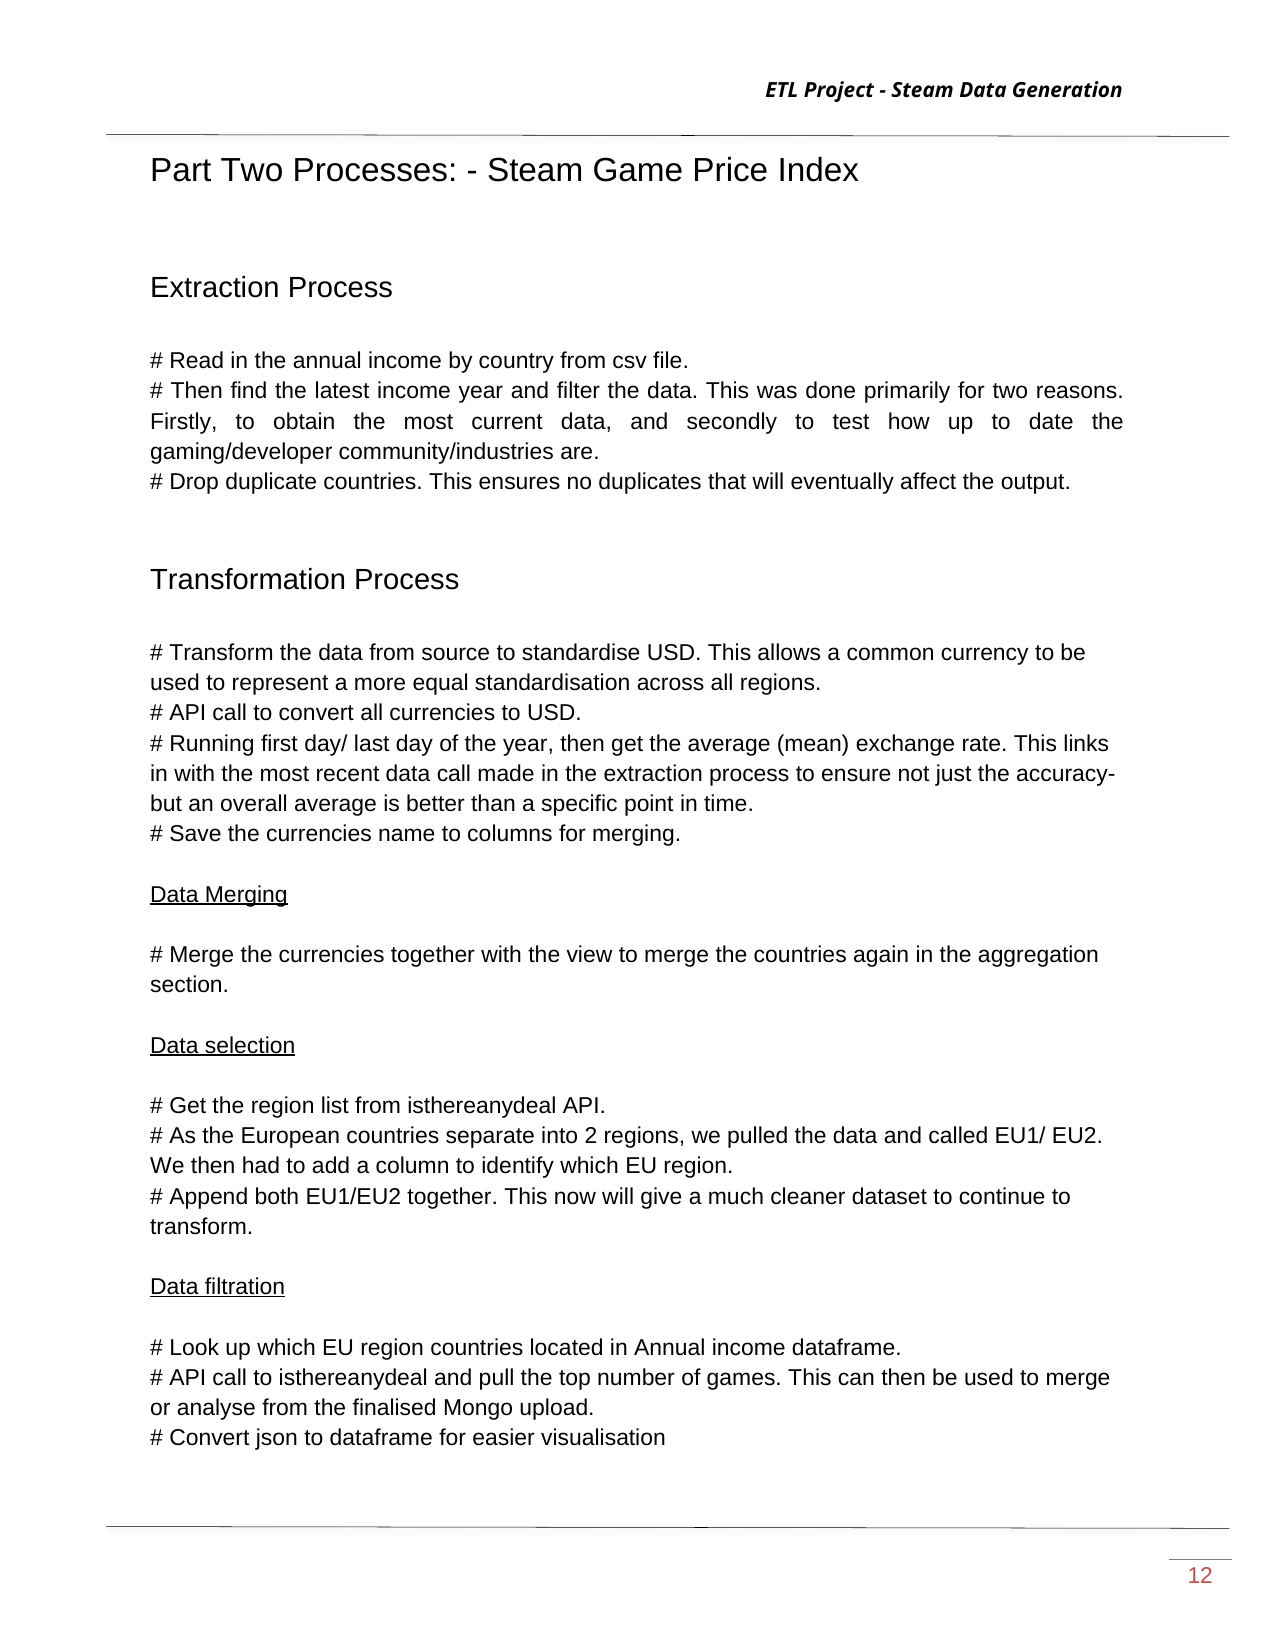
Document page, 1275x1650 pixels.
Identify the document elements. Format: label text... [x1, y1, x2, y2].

text # Append both EU1/EU2 together. This now will give a much cleaner dataset to continue to transform. [150, 1183, 1125, 1239]
text # Look up which EU region countries located in Annual income dataframe. [150, 1334, 1125, 1360]
text # Save the currencies name to columns for merging. [150, 820, 1125, 847]
text # Drop duplicate countries. This ensures no duplicates that will eventually affect the output. [150, 468, 1125, 494]
text # As the European countries separate into 2 regions, we pulled the data and called EU1/ EU2. [150, 1122, 1125, 1149]
text Data selection [150, 1032, 1125, 1058]
text Data Merging [150, 881, 1125, 907]
text We then had to add a column to identify which EU region. [150, 1152, 1125, 1179]
text # Get the region list from isthereanydeal API. [150, 1092, 1125, 1118]
text # Convert json to dataframe for easier visualisation [150, 1424, 1125, 1451]
text # Running first day/ last day of the year, then get the average (mean) exchange rate. This links in with the most recent data call made in the extraction process to ensure not just the accuracy- but an overall average is better than a specific point in time. [150, 729, 1125, 816]
subtitle Extraction Process [150, 270, 1125, 304]
text # Then find the latest income year and filter the data. This was done primarily for two reasons. Firstly, to obtain the most current data, and secondly to test how up to date the gaming/developer community/industries are. [150, 377, 1125, 464]
text # Read in the annual income by country from csv file. [150, 347, 1125, 374]
subtitle Transformation Process [150, 562, 1125, 595]
subtitle Part Two Processes: - Steam Game Price Index [150, 150, 1125, 188]
text Data filtration [150, 1273, 1125, 1300]
text # Merge the currencies together with the view to merge the countries again in the aggregation section. [150, 941, 1125, 998]
text # API call to convert all currencies to USD. [150, 699, 1125, 726]
text # API call to isthereanydeal and pull the top number of games. This can then be used to merge or analyse from the finalised Mongo upload. [150, 1364, 1125, 1421]
text # Transform the data from source to standardise USD. This allows a common currency to be used to represent a more equal standardisation across all regions. [150, 639, 1125, 696]
